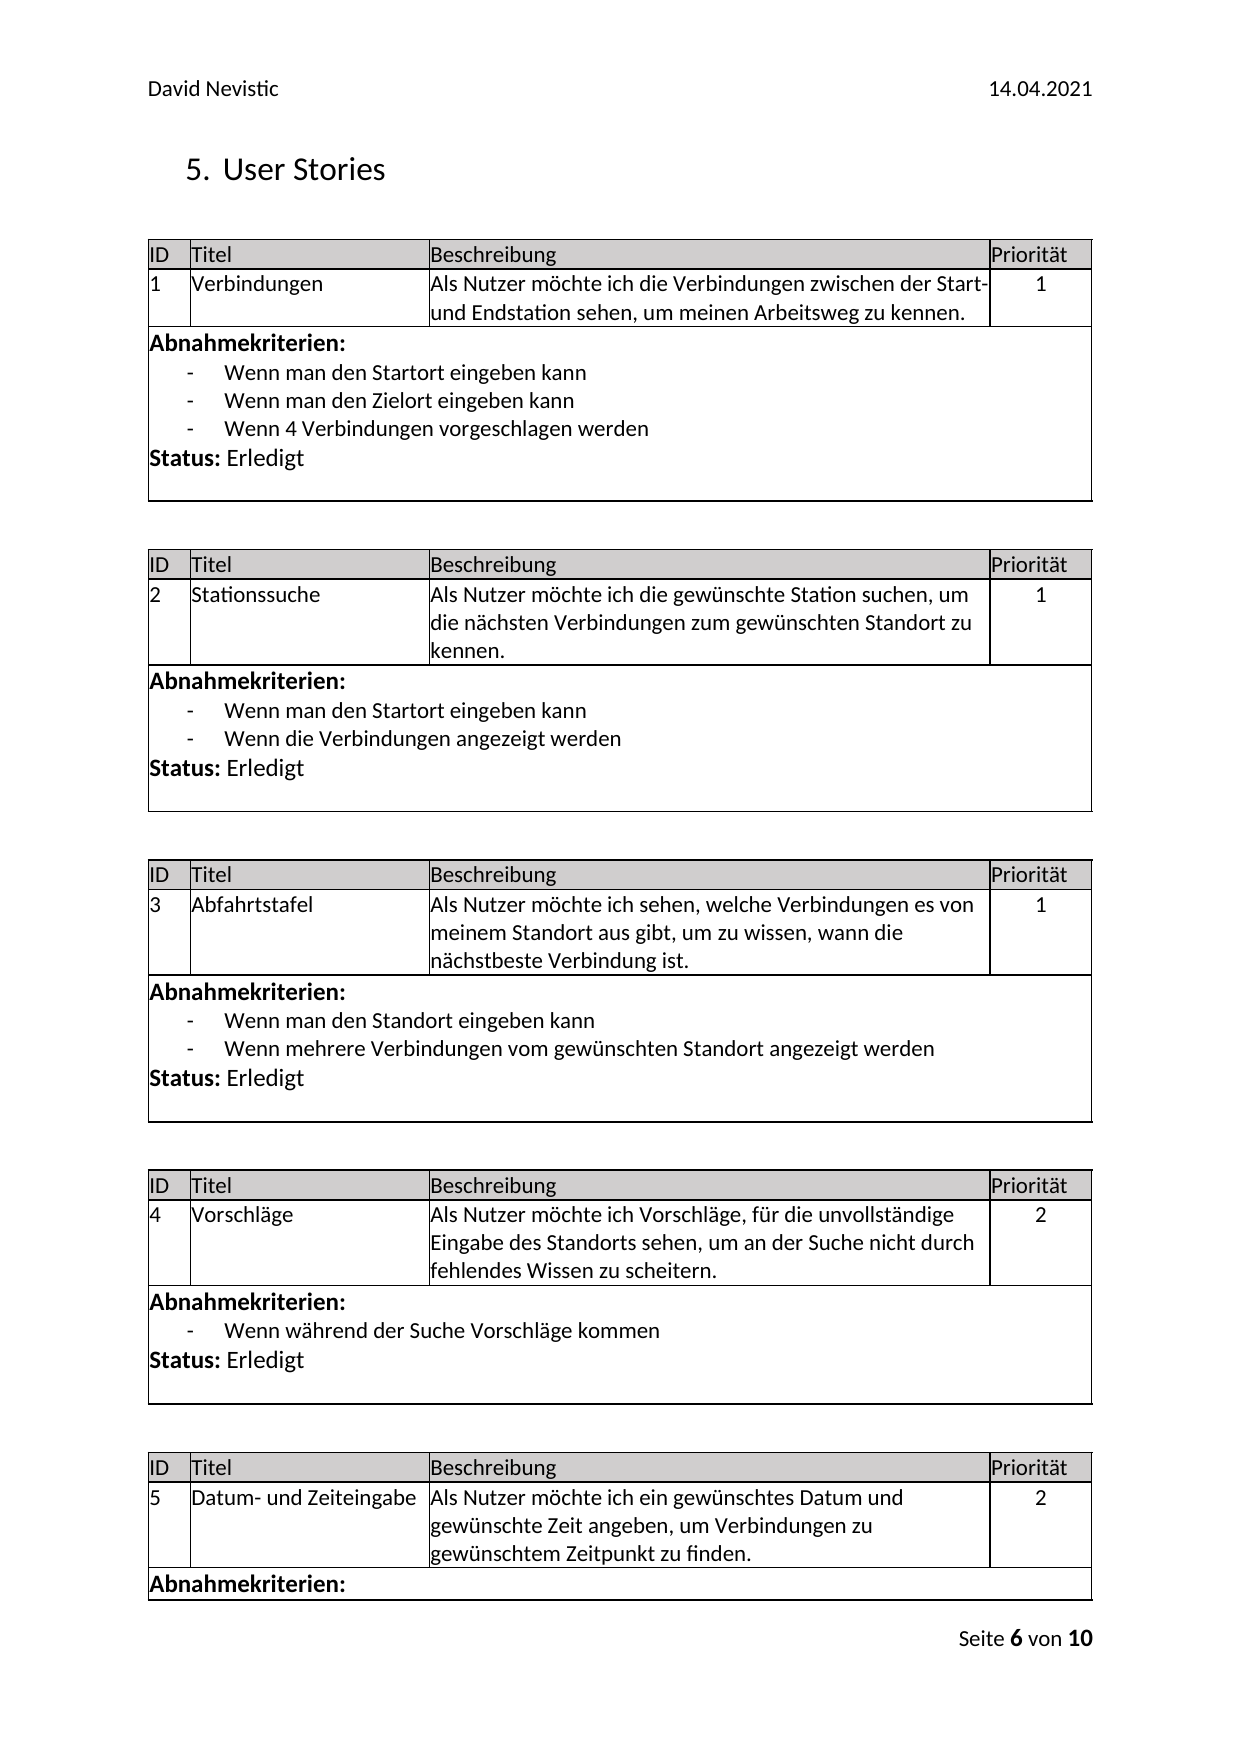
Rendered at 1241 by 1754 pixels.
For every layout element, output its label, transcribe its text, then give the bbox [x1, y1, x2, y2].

table_header ID [149, 1171, 190, 1199]
table_cell Abnahmekriterien: Wenn während der Suche Vorschläge kommen Status: Erledigt [149, 1286, 1091, 1403]
table_cell Als Nutzer möchte ich sehen, welche Verbindungen es von meinem Standort aus gibt, um zu wissen, wann die nächstbeste Verbindung ist. [430, 890, 989, 974]
table_cell 4 [149, 1201, 190, 1284]
table_cell 2 [991, 1483, 1091, 1567]
table_cell Als Nutzer möchte ich Vorschläge, für die unvollständige Eingabe des Standorts sehen, um an der Suche nicht durch fehlendes Wissen zu scheitern. [430, 1201, 989, 1284]
table_cell Abnahmekriterien: Wenn man den Startort eingeben kann Wenn die Verbindungen angezeigt werden Status: Erledigt [149, 666, 1091, 811]
table_cell 1 [991, 580, 1091, 664]
table_cell Als Nutzer möchte ich ein gewünschtes Datum und gewünschte Zeit angeben, um Verbindungen zu gewünschtem Zeitpunkt zu finden. [430, 1483, 989, 1567]
table_cell 2 [991, 1201, 1091, 1284]
table_cell 2 [149, 580, 190, 664]
table_header ID [149, 861, 190, 889]
table_header ID [149, 550, 190, 578]
table_cell Abfahrtstafel [191, 890, 429, 974]
table_header Priorität [991, 240, 1091, 268]
table_cell 1 [991, 890, 1091, 974]
table_cell Stationssuche [191, 580, 429, 664]
table_cell Verbindungen [191, 270, 429, 326]
table_header Priorität [991, 1171, 1091, 1199]
table_header Beschreibung [430, 1171, 989, 1199]
table_header Titel [191, 1171, 429, 1199]
table_cell Abnahmekriterien: Wenn man den Startort eingeben kann Wenn man den Zielort eingeben kann Wenn 4 Verbindungen vorgeschlagen werden Status: Erledigt [149, 327, 1091, 500]
table_cell Vorschläge [191, 1201, 429, 1284]
table_cell Datum- und Zeiteingabe [191, 1483, 429, 1567]
table_header Priorität [991, 861, 1091, 889]
table_header Titel [191, 550, 429, 578]
table_header Titel [191, 861, 429, 889]
table_cell 1 [149, 270, 190, 326]
table_cell Abnahmekriterien: Wenn man das Datum und die Uhrzeit eingeben kann Status: fehlt [149, 1568, 1091, 1599]
table_cell 3 [149, 890, 190, 974]
table_cell Als Nutzer möchte ich die gewünschte Station suchen, um die nächsten Verbindungen zum gewünschten Standort zu kennen. [430, 580, 989, 664]
table_header Beschreibung [430, 861, 989, 889]
table_header ID [149, 1453, 190, 1481]
table_cell Als Nutzer möchte ich die Verbindungen zwischen der Start- und Endstation sehen, um meinen Arbeitsweg zu kennen. [430, 270, 989, 326]
table_header Beschreibung [430, 240, 989, 268]
table_header Priorität [991, 550, 1091, 578]
table_header Titel [191, 240, 429, 268]
table_cell Abnahmekriterien: Wenn man den Standort eingeben kann Wenn mehrere Verbindungen vom gewünschten Standort angezeigt werden Status: Erledigt [149, 976, 1091, 1121]
subtitle User Stories [185, 148, 1093, 188]
table_header Titel [191, 1453, 429, 1481]
table_header Beschreibung [430, 1453, 989, 1481]
table_header Beschreibung [430, 550, 989, 578]
table_header ID [149, 240, 190, 268]
table_cell 5 [149, 1483, 190, 1567]
table_cell 1 [991, 270, 1091, 326]
table_header Priorität [991, 1453, 1091, 1481]
